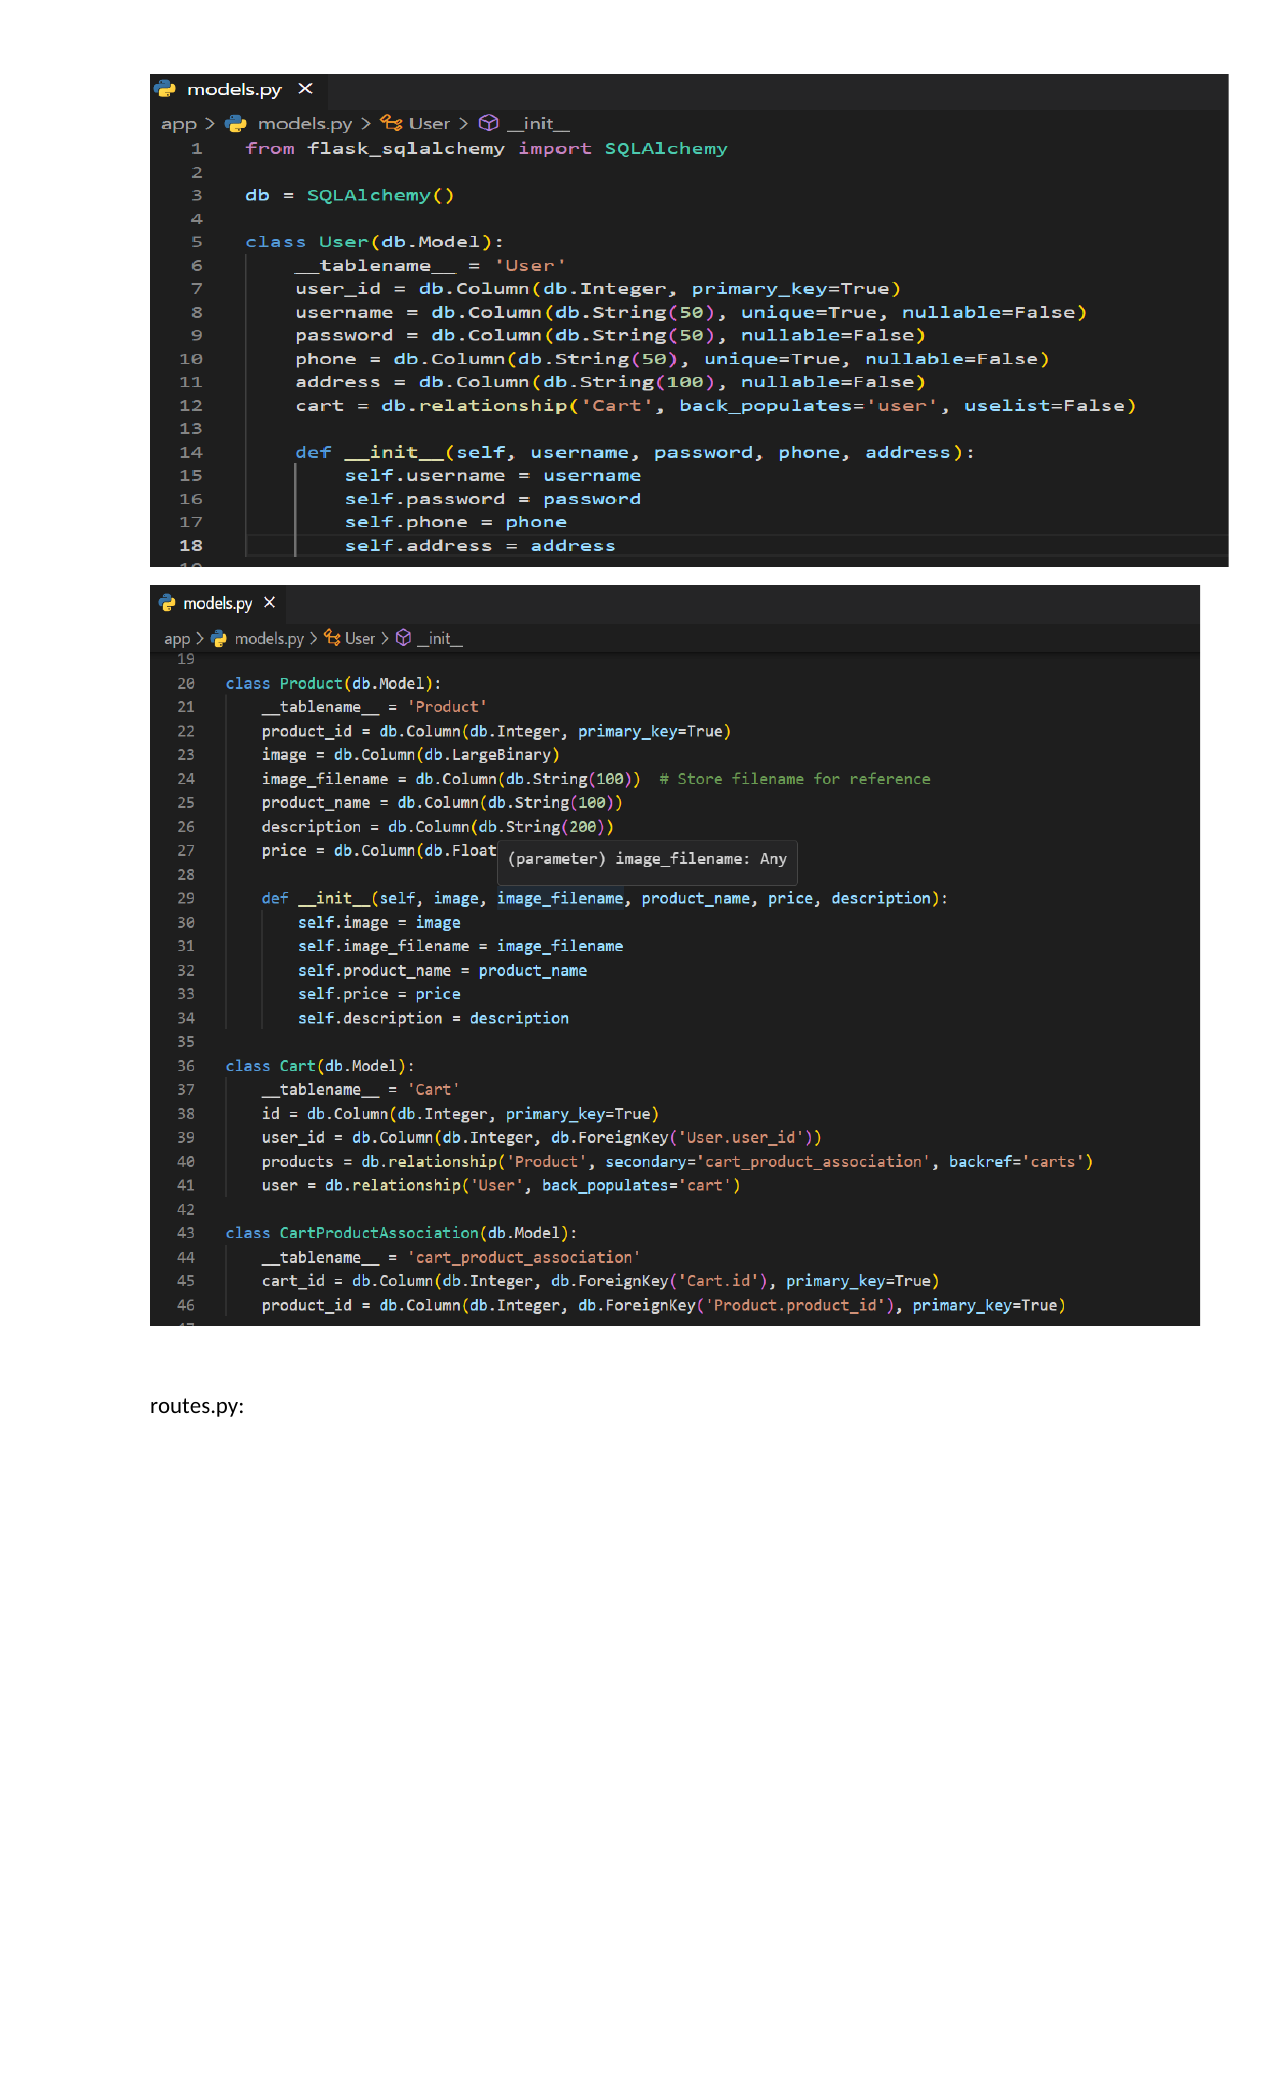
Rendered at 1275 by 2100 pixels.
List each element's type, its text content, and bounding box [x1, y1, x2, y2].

text routes.py: [75, 1391, 1200, 1419]
picture [150, 74, 1229, 567]
picture [150, 585, 1200, 1326]
